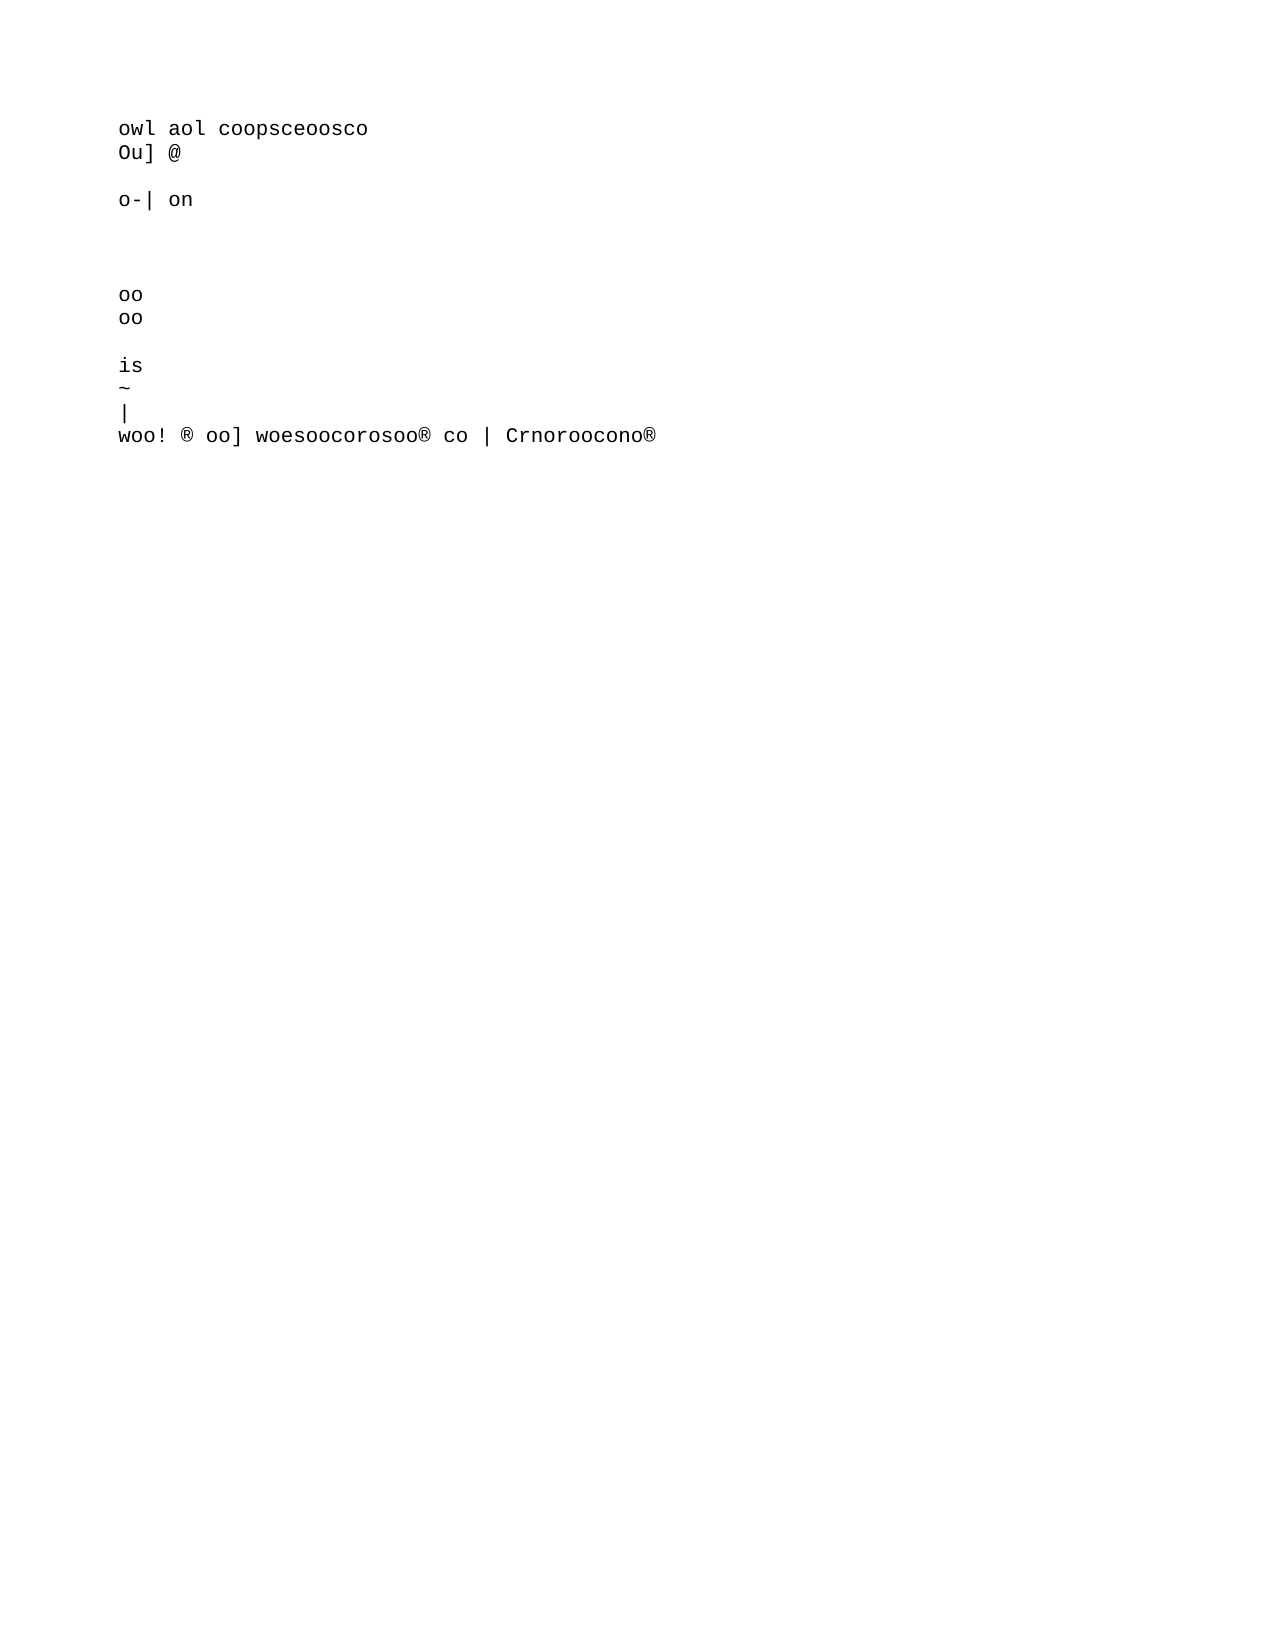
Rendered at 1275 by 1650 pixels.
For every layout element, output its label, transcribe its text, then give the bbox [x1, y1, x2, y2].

text owl aol coopsceoosco [118, 118, 1157, 142]
text oo [118, 284, 1157, 307]
text is [118, 354, 1157, 378]
text o-| on [118, 189, 1157, 213]
text ~ [118, 378, 1157, 402]
text Ou] @ [118, 142, 1157, 165]
text woo! ® oo] woesoocorosoo® co | Crnoroocono® [118, 426, 1157, 449]
text | [118, 402, 1157, 426]
text oo [118, 307, 1157, 331]
